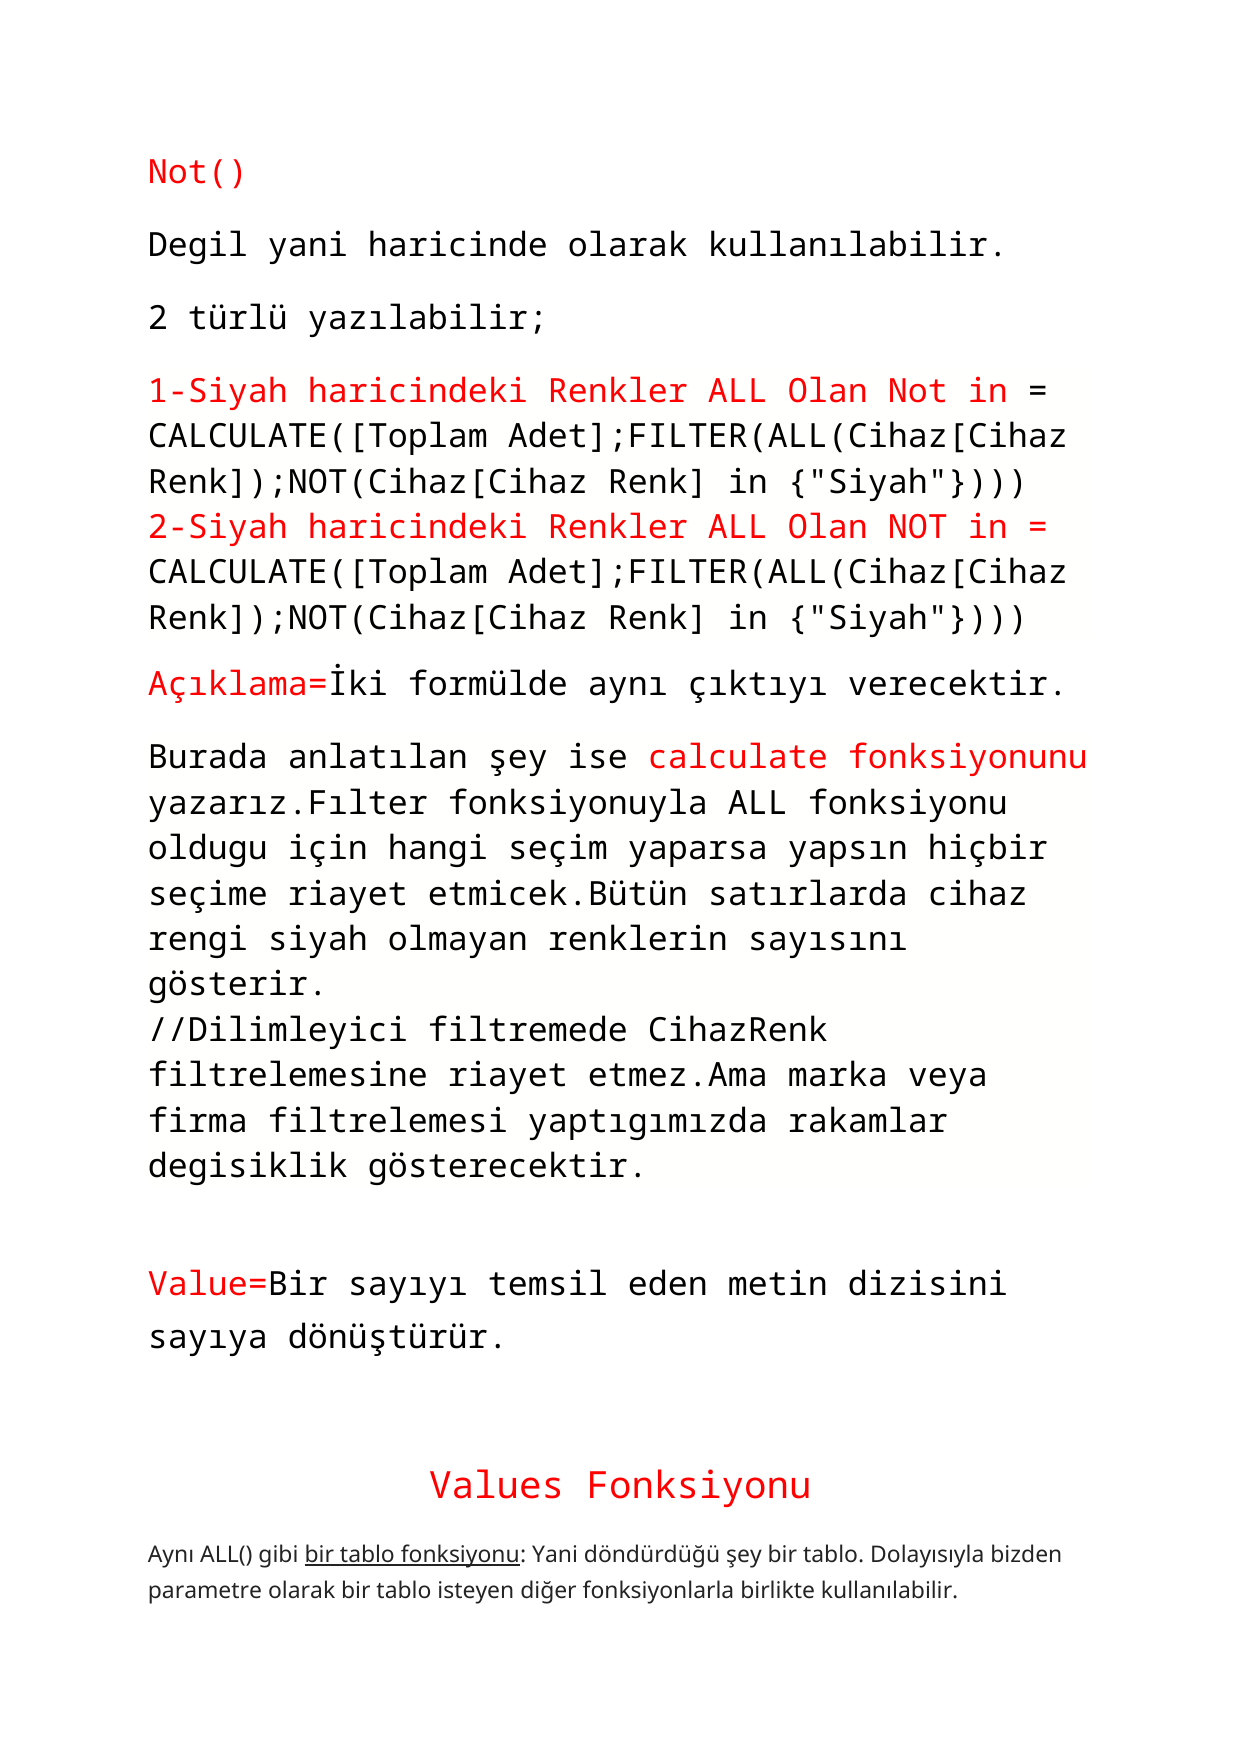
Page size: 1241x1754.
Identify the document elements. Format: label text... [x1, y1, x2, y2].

text Not() [148, 148, 1093, 193]
text Values Fonksiyonu [148, 1458, 1093, 1509]
text 1-Siyah haricindeki Renkler ALL Olan Not in = CALCULATE([Toplam Adet];FILTER(ALL(Cihaz[Cihaz Renk]);NOT(Cihaz[Cihaz Renk] in {"Siyah"}))) [148, 367, 1093, 503]
text 2-Siyah haricindeki Renkler ALL Olan NOT in = CALCULATE([Toplam Adet];FILTER(ALL(Cihaz[Cihaz Renk]);NOT(Cihaz[Cihaz Renk] in {"Siyah"}))) [148, 503, 1093, 639]
text 2 türlü yazılabilir; [148, 294, 1093, 339]
text Value=Bir sayıyı temsil eden metin dizisini sayıya dönüştürür. [148, 1260, 1093, 1358]
text Burada anlatılan şey ise calculate fonksiyonunu yazarız.Fılter fonksiyonuyla ALL fonksiyonu oldugu için hangi seçim yaparsa yapsın hiçbir seçime riayet etmicek.Bütün satırlarda cihaz rengi siyah olmayan renklerin sayısını gösterir. [148, 733, 1093, 1006]
text //Dilimleyici filtremede CihazRenk filtrelemesine riayet etmez.Ama marka veya firma filtrelemesi yaptıgımızda rakamlar degisiklik gösterecektir. [148, 1006, 1093, 1187]
text Açıklama=İki formülde aynı çıktıyı verecektir. [148, 660, 1093, 705]
text Degil yani haricinde olarak kullanılabilir. [148, 221, 1093, 266]
text Aynı ALL() gibi bir tablo fonksiyonu: Yani döndürdüğü şey bir tablo. Dolayısıyla bizden parametre olarak bir tablo isteyen diğer fonksiyonlarla birlikte kullanılabilir. [148, 1538, 1093, 1605]
